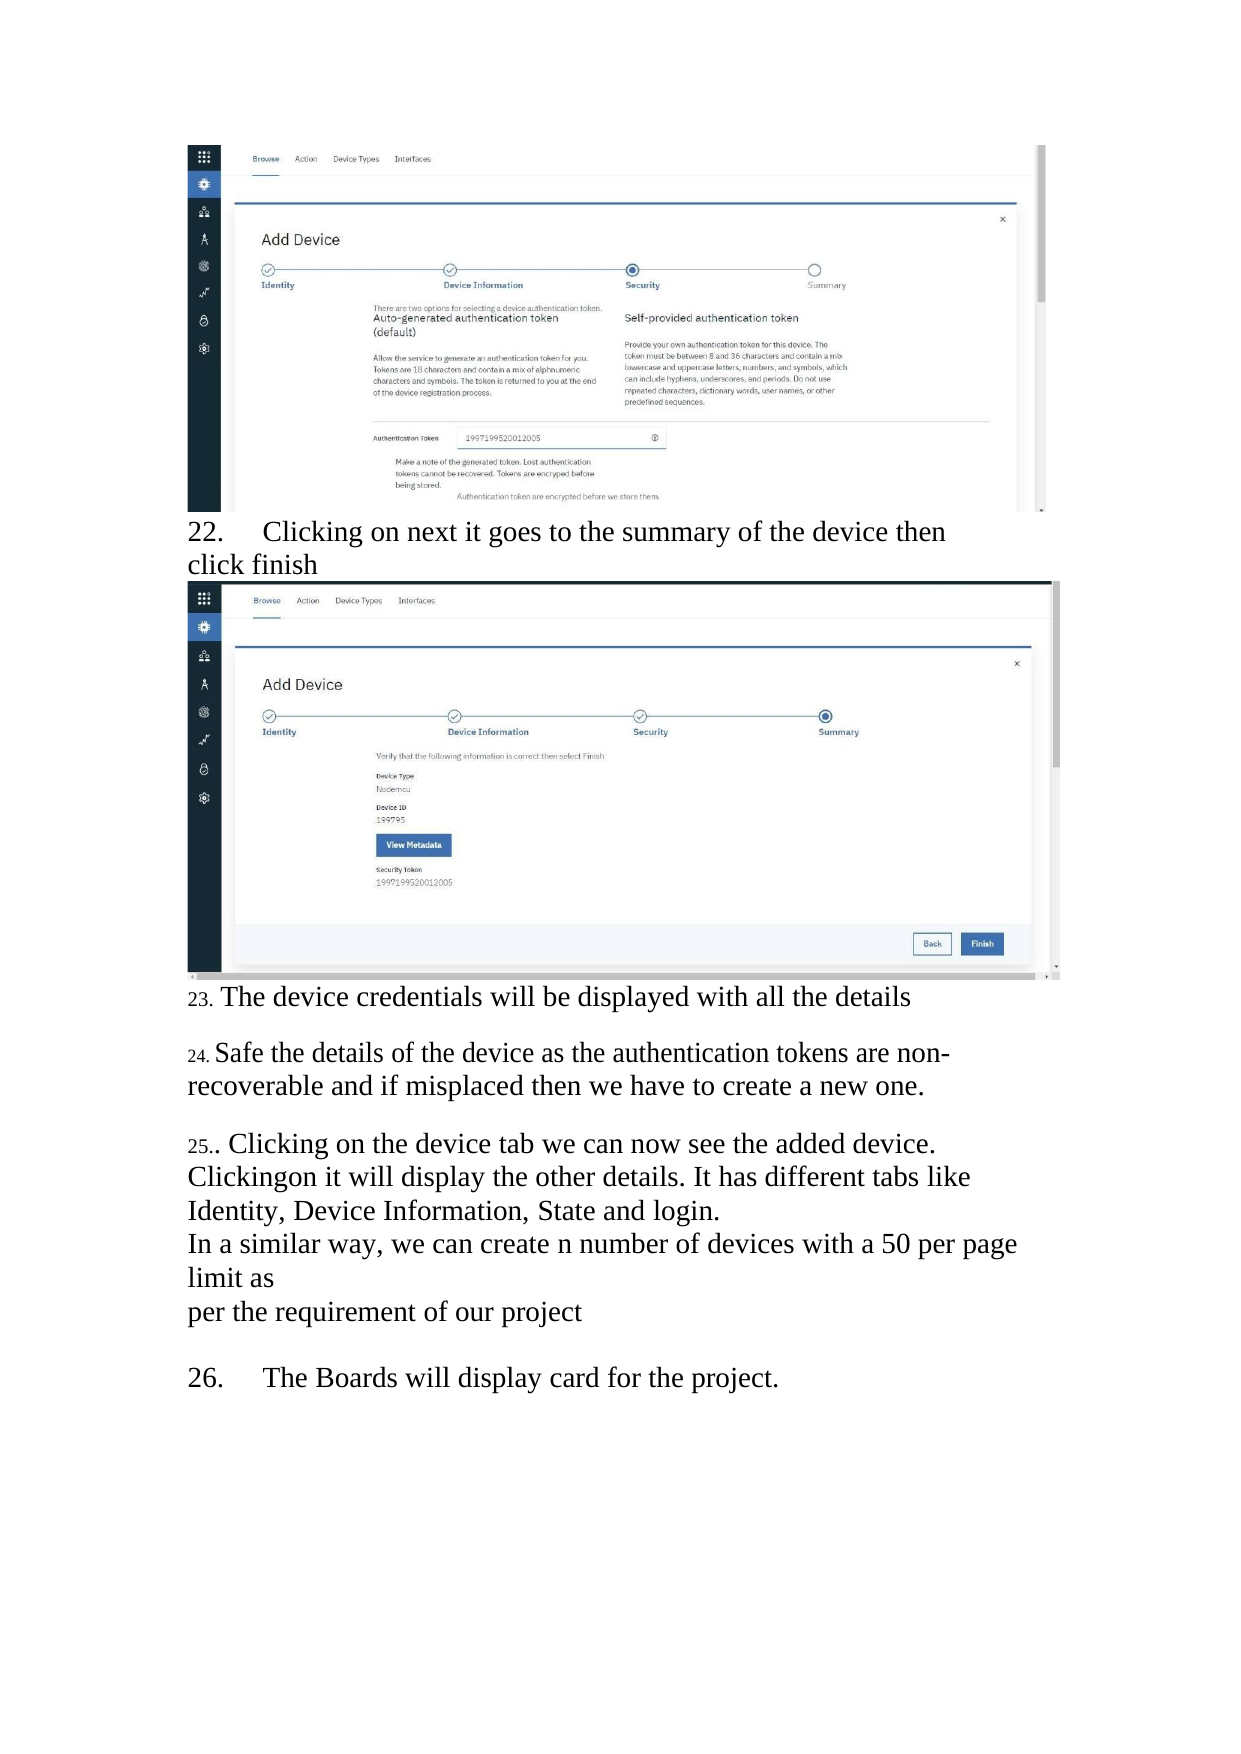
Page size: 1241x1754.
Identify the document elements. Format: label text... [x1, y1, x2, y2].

text 26. The Boards will display card for the project. [187, 1361, 1132, 1394]
list Clicking on next it goes to the summary of the device then click finish [187, 514, 1008, 581]
text 24. Safe the details of the device as the authentication tokens are non-recoverable and if misplaced then we have to create a new one. [187, 1035, 968, 1102]
text per the requirement of our project [187, 1294, 1132, 1327]
picture [187, 145, 1046, 512]
list The device credentials will be displayed with all the details [187, 979, 1132, 1013]
picture [187, 581, 1060, 980]
text 25.. Clicking on the device tab we can now see the added device. Clickingon it will display the other details. It has different tabs like Identity, Device Information, State and login. [187, 1126, 1031, 1227]
text In a similar way, we can create n number of devices with a 50 per page limit as [187, 1227, 1031, 1294]
